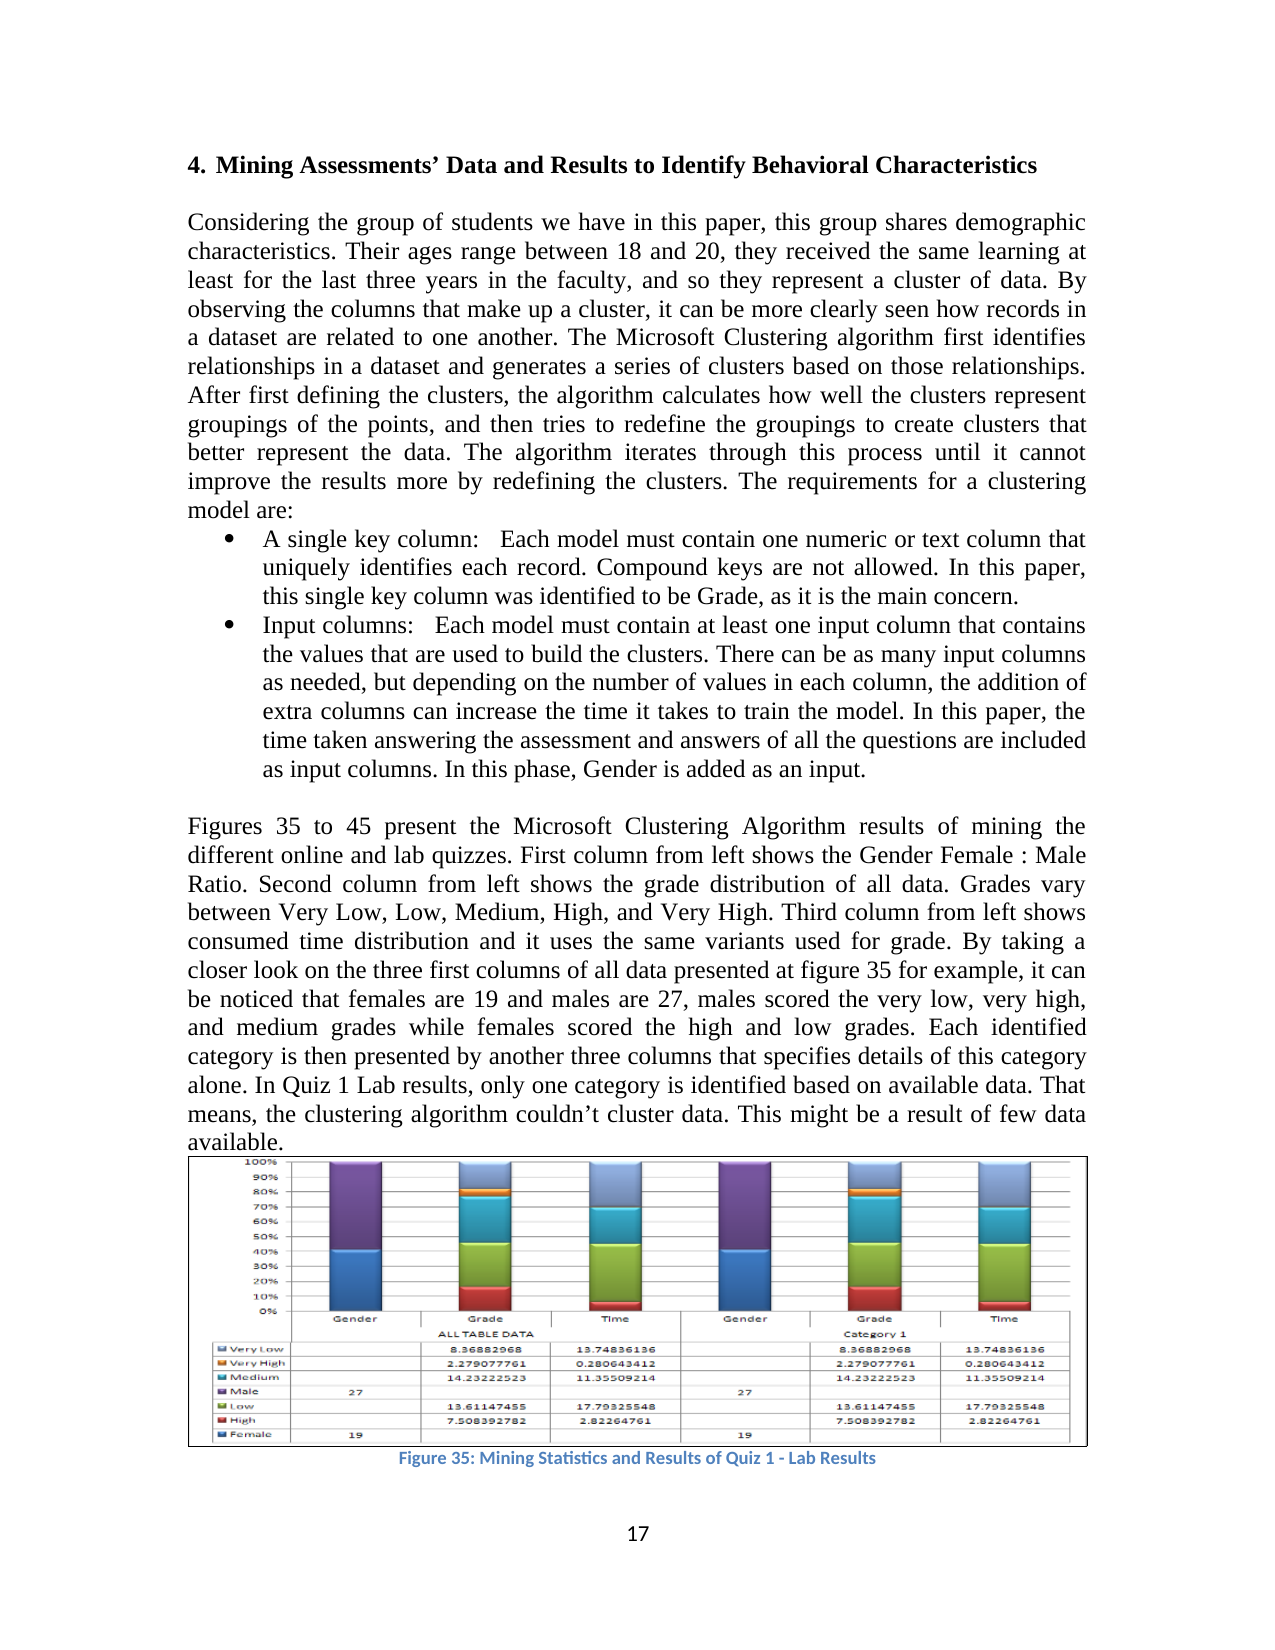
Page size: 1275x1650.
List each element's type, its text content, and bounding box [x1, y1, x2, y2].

list A single key column: Each model must contain one numeric or text column that uniquely identifies each record. Compound keys are not allowed. In this paper, this single key column was identified to be Grade, as it is the main concern. [225, 524, 1087, 610]
text Considering the group of students we have in this paper, this group shares demographic characteristics. Their ages range between 18 and 20, they received the same learning at least for the last three years in the faculty, and so they represent a cluster of data. By observing the columns that make up a cluster, it can be more clearly seen how records in a dataset are related to one another. The Microsoft Clustering algorithm first identifies relationships in a dataset and generates a series of clusters based on those relationships. After first defining the clusters, the algorithm calculates how well the clusters represent groupings of the points, and then tries to redefine the groupings to create clusters that better represent the data. The algorithm iterates through this process until it cannot improve the results more by redefining the clusters. The requirements for a clustering model are: [187, 207, 1087, 524]
list Input columns: Each model must contain at least one input column that contains the values that are used to build the clusters. There can be as many input columns as needed, but depending on the number of values in each column, the addition of extra columns can increase the time it takes to train the model. In this paper, the time taken answering the assessment and answers of all the questions are included as input columns. In this phase, Gender is added as an input. [225, 610, 1087, 782]
text Figures 35 to 45 present the Microsoft Clustering Algorithm results of mining the different online and lab quizzes. First column from left shows the Gender Female : Male Ratio. Second column from left shows the grade distribution of all data. Grades vary between Very Low, Low, Medium, High, and Very High. Third column from left shows consumed time distribution and it uses the same variants used for grade. By taking a closer look on the three first columns of all data presented at figure 35 for example, it can be noticed that females are 19 and males are 27, males scored the very low, very high, and medium grades while females scored the high and low grades. Each identified category is then presented by another three columns that specifies details of this category alone. In Quiz 1 Lab results, only one category is identified based on available data. That means, the clustering algorithm couldn’t cluster data. This might be a result of few data available. [187, 811, 1087, 1156]
list Mining Assessments’ Data and Results to Identify Behavioral Characteristics [187, 150, 1087, 179]
picture [189, 1157, 1087, 1446]
text Figure 35: Mining Statistics and Results of Quiz 1 - Lab Results [187, 1447, 1087, 1469]
